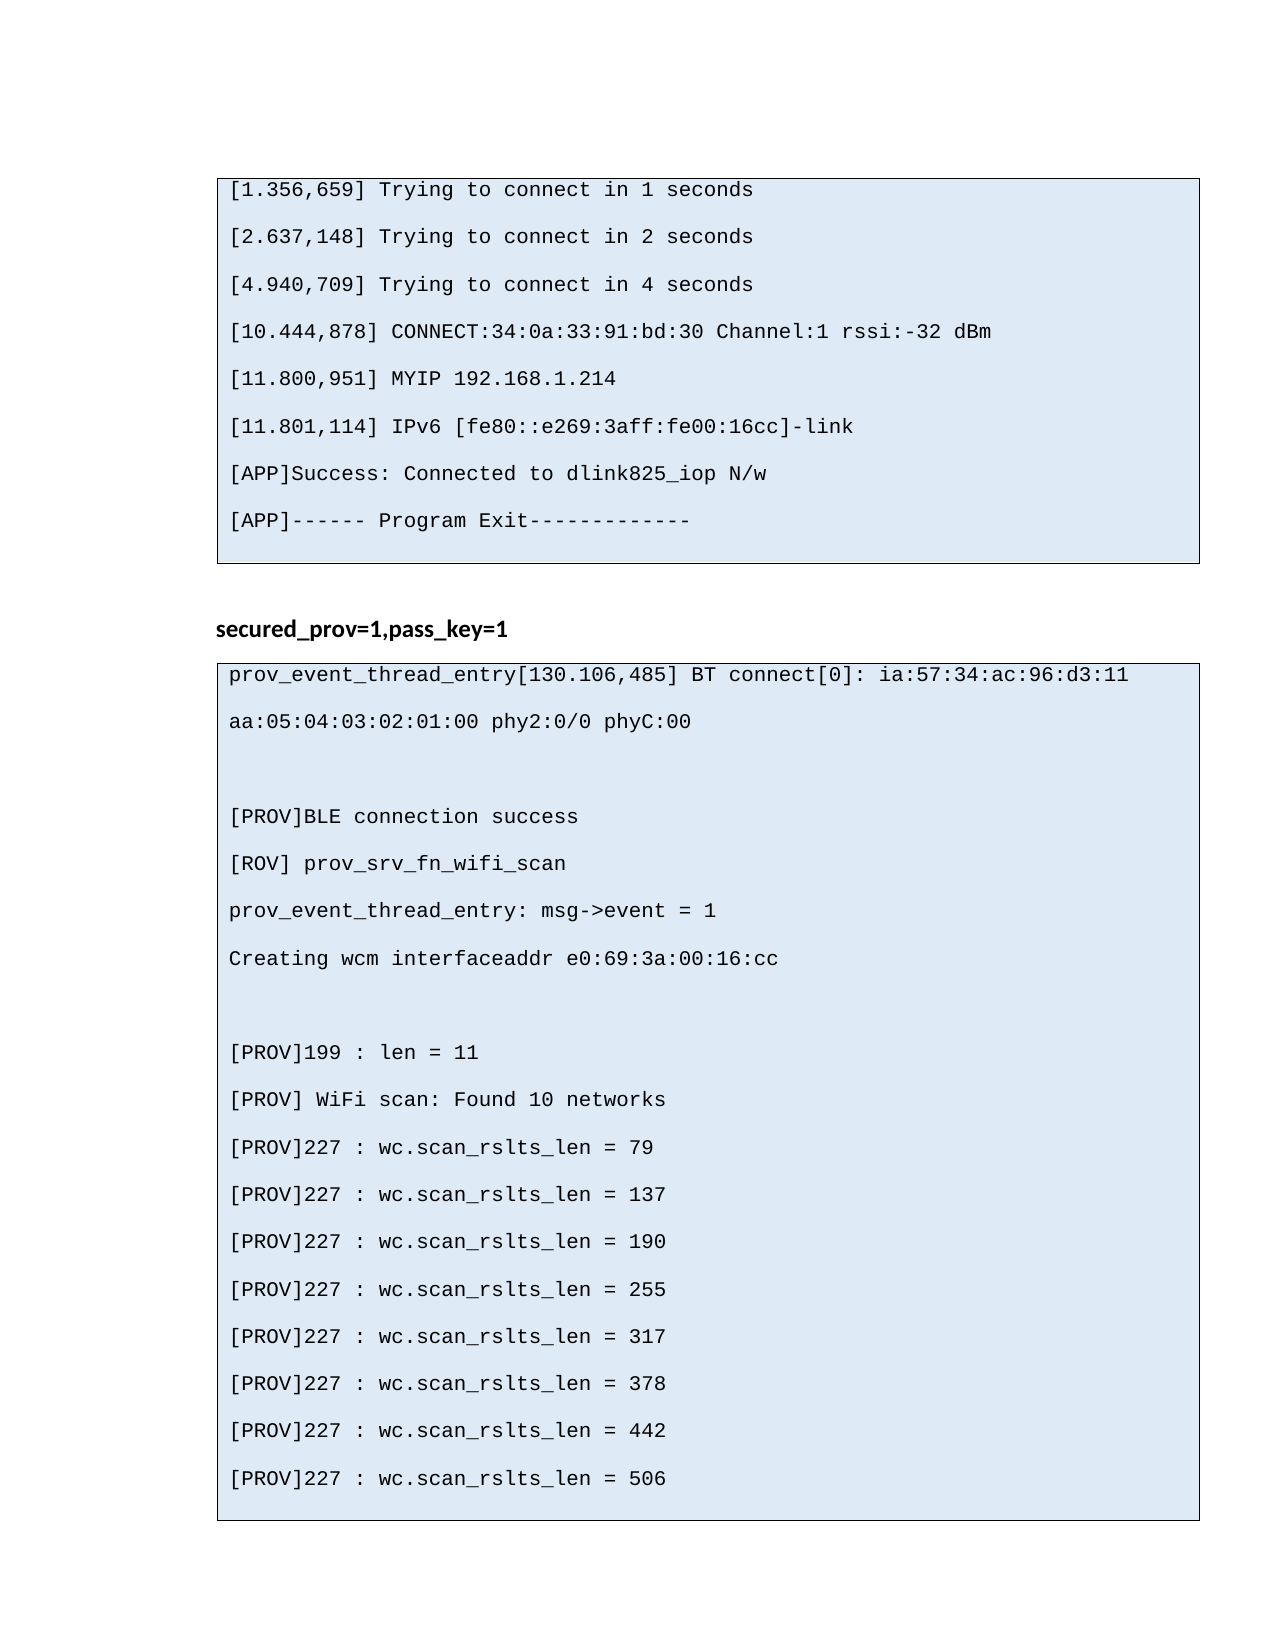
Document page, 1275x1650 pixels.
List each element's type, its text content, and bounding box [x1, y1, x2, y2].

text secured_prov=1,pass_key=1 [216, 613, 1200, 644]
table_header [218, 664, 1199, 1520]
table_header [218, 179, 1199, 562]
